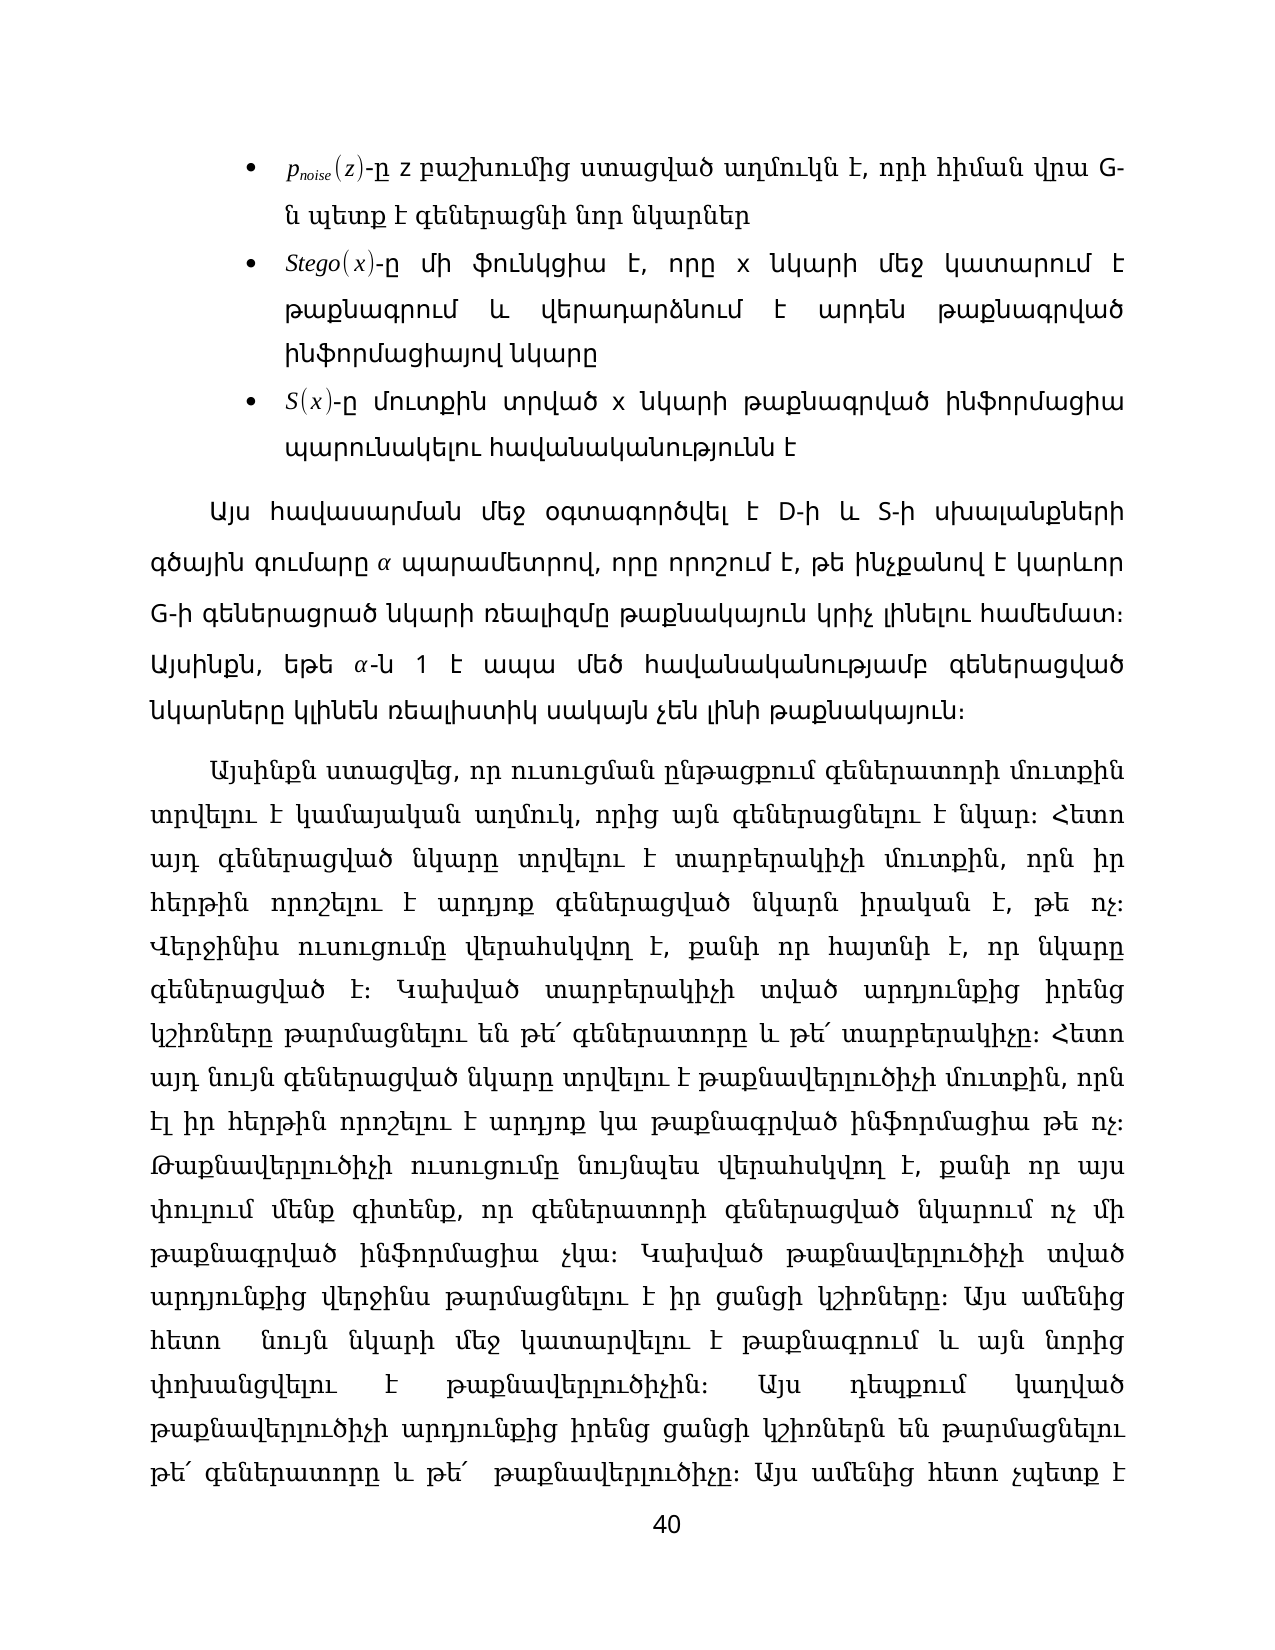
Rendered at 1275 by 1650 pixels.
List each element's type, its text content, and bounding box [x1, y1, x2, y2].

list -ը մուտքին տրված x նկարի թաքնագրված ինֆորմացիա պարունակելու հավանականությունն է [247, 383, 1125, 463]
list -ը z բաշխումից ստացված աղմուկն է, որի հիման վրա G-ն պետք է գեներացնի նոր նկարներ [247, 150, 1125, 231]
list -ը մի ֆունկցիա է, որը x նկարի մեջ կատարում է թաքնագրում և վերադարձնում է արդեն թաքնագրված ինֆորմացիայով նկարը [247, 245, 1125, 369]
text Այս հավասարման մեջ օգտագործվել է D-ի և S-ի սխալանքների գծային գումարը պարամետրով, որը որոշում է, թե ինչքանով է կարևոր G-ի գեներացրած նկարի ռեալիզմը թաքնակայուն կրիչ լինելու համեմատ։ Այսինքն, եթե -ն 1 է ապա մեծ հավանականությամբ գեներացված նկարները կլինեն ռեալիստիկ սակայն չեն լինի թաքնակայուն։ [150, 494, 1125, 725]
